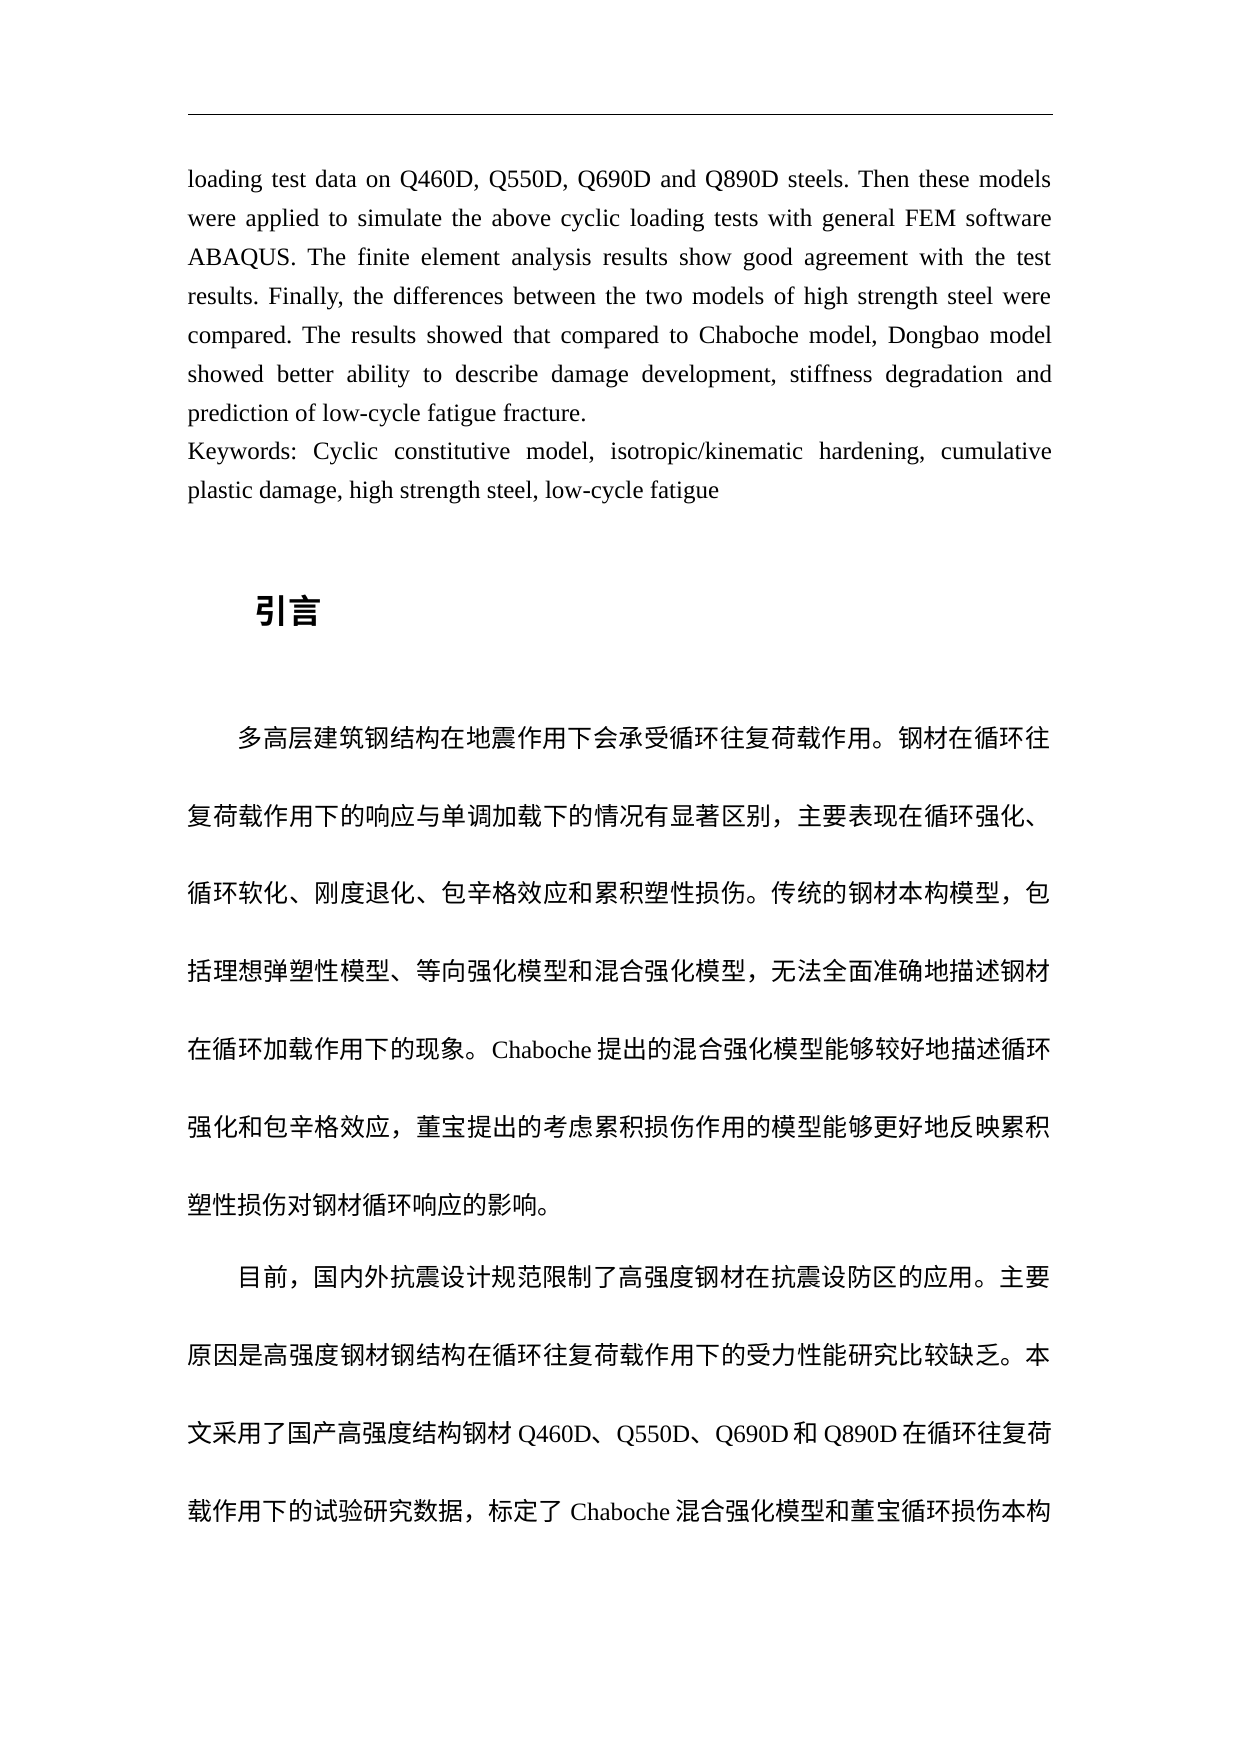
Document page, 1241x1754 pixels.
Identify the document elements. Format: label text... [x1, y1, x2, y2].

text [187, 1243, 1053, 1542]
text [187, 162, 1053, 428]
text 多高层建筑钢结构在地震作用下会承受循环往复荷载作用。钢材在循环往复荷载作用下的响应与单调加载下的情况有显著区别，主要表现在循环强化、循环软化、刚度退化、包辛格效应和累积塑性损伤。传统的钢材本构模型，包括理想弹塑性模型、等向强化模型和混合强化模型，无法全面准确地描述钢材在循环加载作用下的现象。Chaboche提出的混合强化模型能够较好地描述循环强化和包辛格效应，董宝提出的考虑累积损伤作用的模型能够更好地反映累积塑性损伤对钢材循环响应的影响。 [187, 704, 1053, 1236]
text Keywords: Cyclic constitutive model, isotropic/kinematic hardening, cumulative plastic damage, high strength steel, low-cycle fatigue [187, 434, 1053, 505]
subtitle 引言 [187, 576, 1053, 641]
